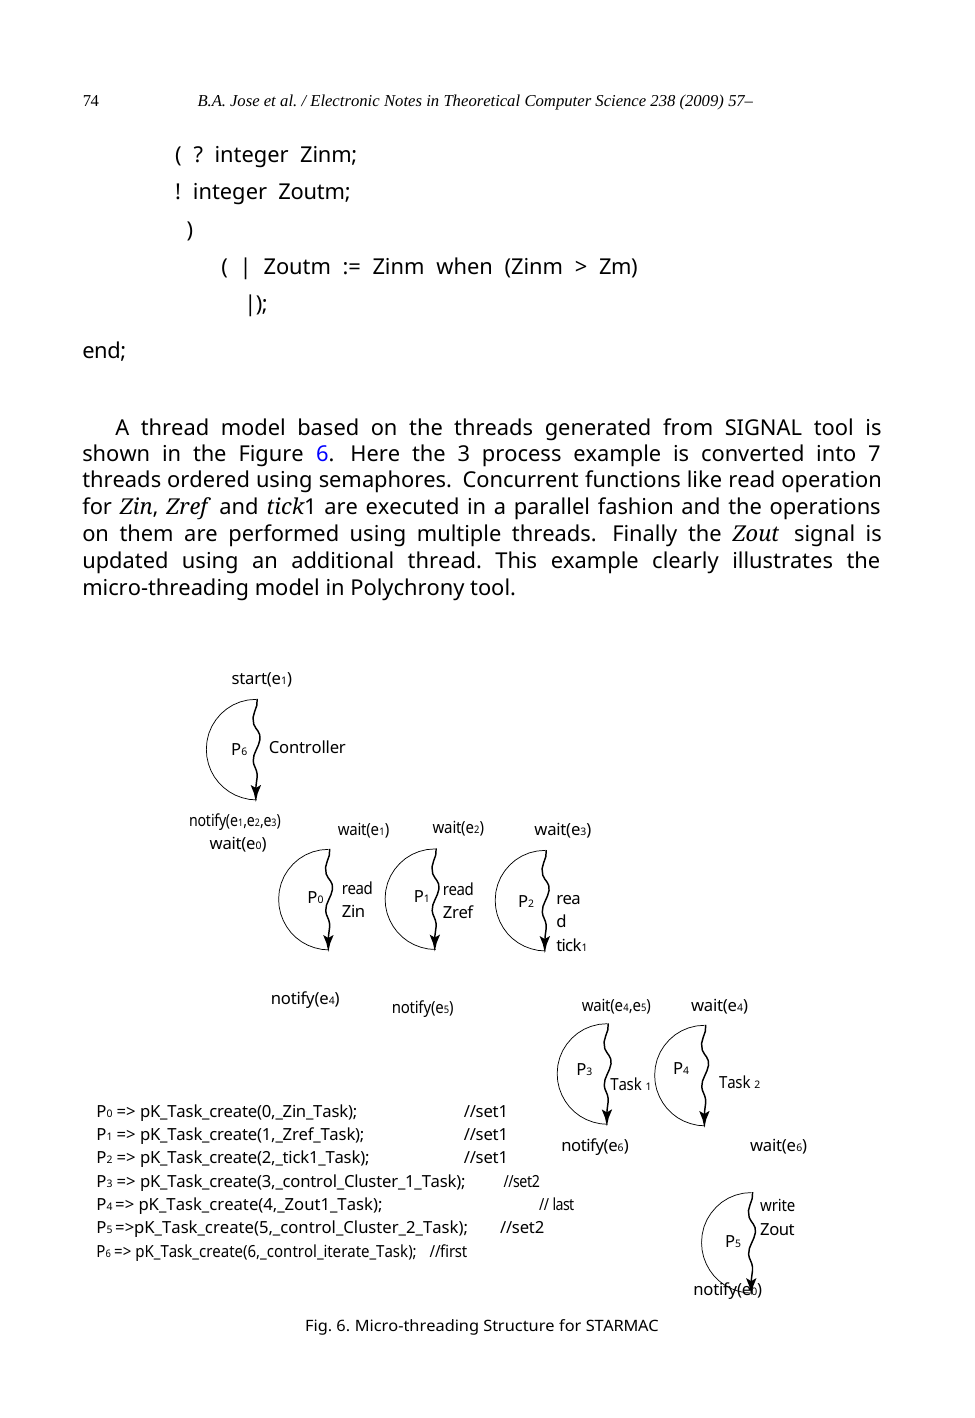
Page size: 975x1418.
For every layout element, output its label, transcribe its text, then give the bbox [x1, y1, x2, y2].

text wait(e4,e5) [582, 994, 653, 1017]
text read tick1 [556, 887, 589, 956]
text read Zin [342, 877, 390, 923]
text start(e1) [231, 667, 906, 690]
text P0 => pK_Task_create(0,_Zin_Task); //set1 [608, 1099, 906, 1122]
text wait(e3) [534, 818, 906, 841]
text wait(e6) [750, 1133, 906, 1156]
text notify(e4) [71, 986, 339, 1009]
text ( | Zoutm := Zinm when (Zinm > Zm) [221, 251, 906, 281]
text wait(e1) [338, 817, 391, 840]
text write Zout [760, 1194, 797, 1240]
text P6 => pK_Task_create(6,_control_iterate_Task); //first [96, 1239, 582, 1262]
text ) [186, 214, 906, 244]
text notify(e5) [392, 995, 456, 1018]
text ! integer Zoutm; [175, 176, 906, 206]
text notify(e6) [561, 1134, 630, 1157]
text end; [82, 336, 133, 365]
text notify(e0) [71, 1277, 762, 1300]
text P4 => pK_Task_create(4,_Zout1_Task); // last P5 =>pK_Task_create(5,_control_Cluster_2_Task); //set2 [96, 1192, 578, 1238]
text P2 => pK_Task_create(2,_tick1_Task); //set1 [96, 1146, 544, 1169]
text Controller [269, 736, 906, 759]
text wait(e4) [691, 994, 906, 1017]
text A thread model based on the threads generated from SIGNAL tool is shown in the Figure 6. Here the 3 process example is converted into 7 threads ordered using semaphores. Concurrent functions like read operation for Zin, Zref and tick1 are executed in a parallel fashion and the operations on them are performed using multiple threads. Finally the Zout signal is updated using an additional thread. This example clearly illustrates the micro-threading model in Polychrony tool. [82, 414, 882, 602]
text ( ? integer Zinm; [175, 139, 906, 169]
text read Zref [443, 877, 486, 923]
text P1 => pK_Task_create(1,_Zref_Task); //set1 [96, 1123, 544, 1145]
text P3 => pK_Task_create(3,_control_Cluster_1_Task); //set2 [96, 1169, 544, 1192]
text P0 => pK_Task_create(0,_Zin_Task); //set1 [96, 1099, 589, 1122]
text notify(e1,e2,e3) wait(e0) [189, 808, 289, 854]
text wait(e2) [432, 816, 486, 838]
text Task 1 Task 2 [610, 1071, 906, 1095]
text Fig. 6. Micro-threading Structure for STARMAC [264, 1314, 699, 1336]
text |); [244, 288, 906, 318]
